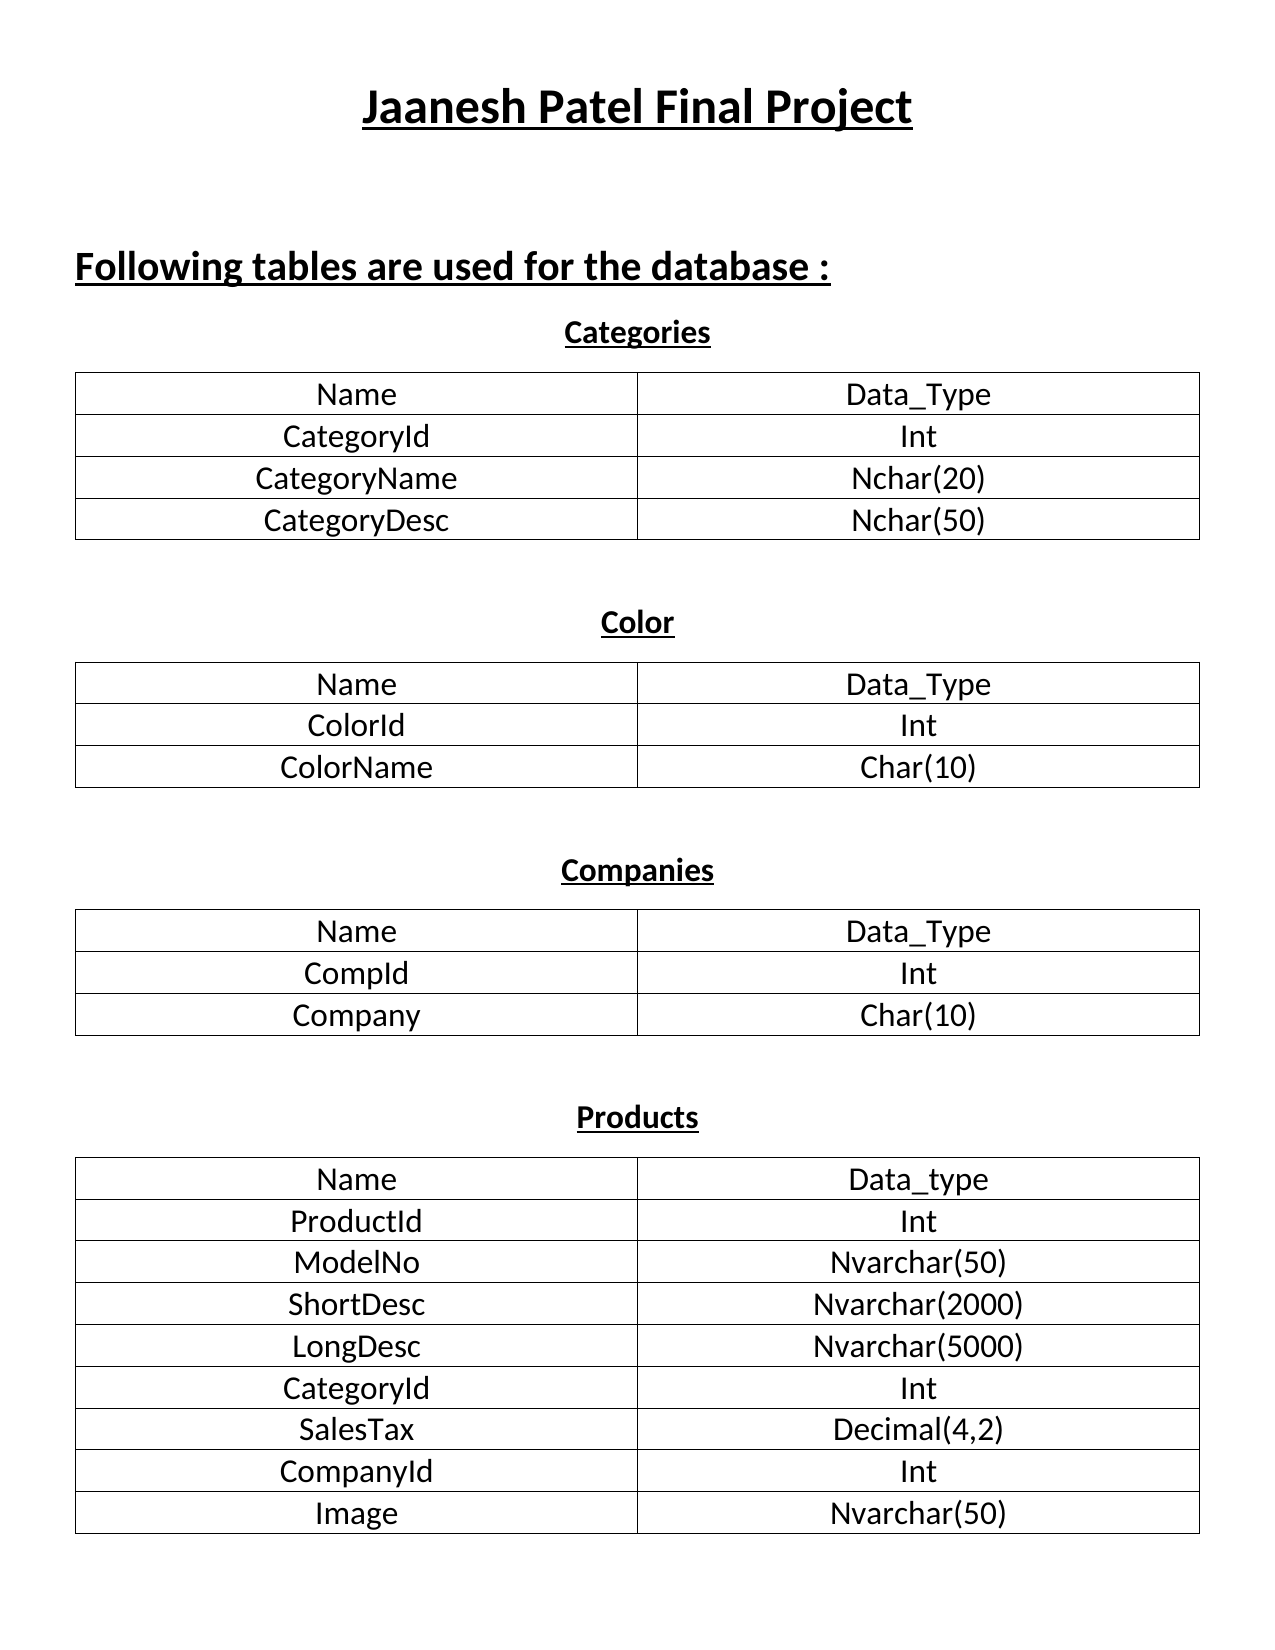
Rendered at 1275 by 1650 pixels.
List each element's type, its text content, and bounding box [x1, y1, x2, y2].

table_cell CompanyId [76, 1450, 637, 1491]
table_cell Int [638, 1450, 1199, 1491]
table_cell ColorName [76, 746, 637, 787]
text Companies [75, 848, 1200, 889]
table_cell CategoryDesc [76, 499, 637, 539]
table_header Data_Type [638, 910, 1199, 951]
table_cell Nvarchar(2000) [638, 1283, 1199, 1324]
text Jaanesh Patel Final Project [75, 75, 1200, 136]
table_cell ProductId [76, 1200, 637, 1240]
table_cell Nchar(20) [638, 457, 1199, 497]
table_cell Char(10) [638, 746, 1199, 787]
table_header Name [76, 1158, 637, 1198]
table_cell Char(10) [638, 994, 1199, 1034]
table_cell Company [76, 994, 637, 1034]
table_cell CategoryId [76, 415, 637, 456]
table_cell ModelNo [76, 1241, 637, 1282]
text Color [75, 601, 1200, 642]
table_cell CategoryId [76, 1367, 637, 1407]
table_cell Nvarchar(50) [638, 1492, 1199, 1533]
table_cell CompId [76, 952, 637, 993]
text Following tables are used for the database : [75, 240, 1200, 291]
text Products [75, 1096, 1200, 1137]
table_cell ShortDesc [76, 1283, 637, 1324]
table_cell Int [638, 704, 1199, 745]
table_header Data_Type [638, 663, 1199, 703]
table_cell LongDesc [76, 1325, 637, 1366]
table_header Name [76, 663, 637, 703]
table_cell SalesTax [76, 1409, 637, 1449]
table_header Data_type [638, 1158, 1199, 1198]
table_cell Image [76, 1492, 637, 1533]
table_cell CategoryName [76, 457, 637, 497]
table_header Name [76, 910, 637, 951]
table_cell Nchar(50) [638, 499, 1199, 539]
table_cell Int [638, 1367, 1199, 1407]
table_cell Nvarchar(50) [638, 1241, 1199, 1282]
table_cell Decimal(4,2) [638, 1409, 1199, 1449]
text Categories [75, 312, 1200, 352]
table_header Name [76, 373, 637, 414]
table_cell Nvarchar(5000) [638, 1325, 1199, 1366]
table_header Data_Type [638, 373, 1199, 414]
table_cell Int [638, 952, 1199, 993]
table_cell Int [638, 1200, 1199, 1240]
table_cell Int [638, 415, 1199, 456]
table_cell ColorId [76, 704, 637, 745]
